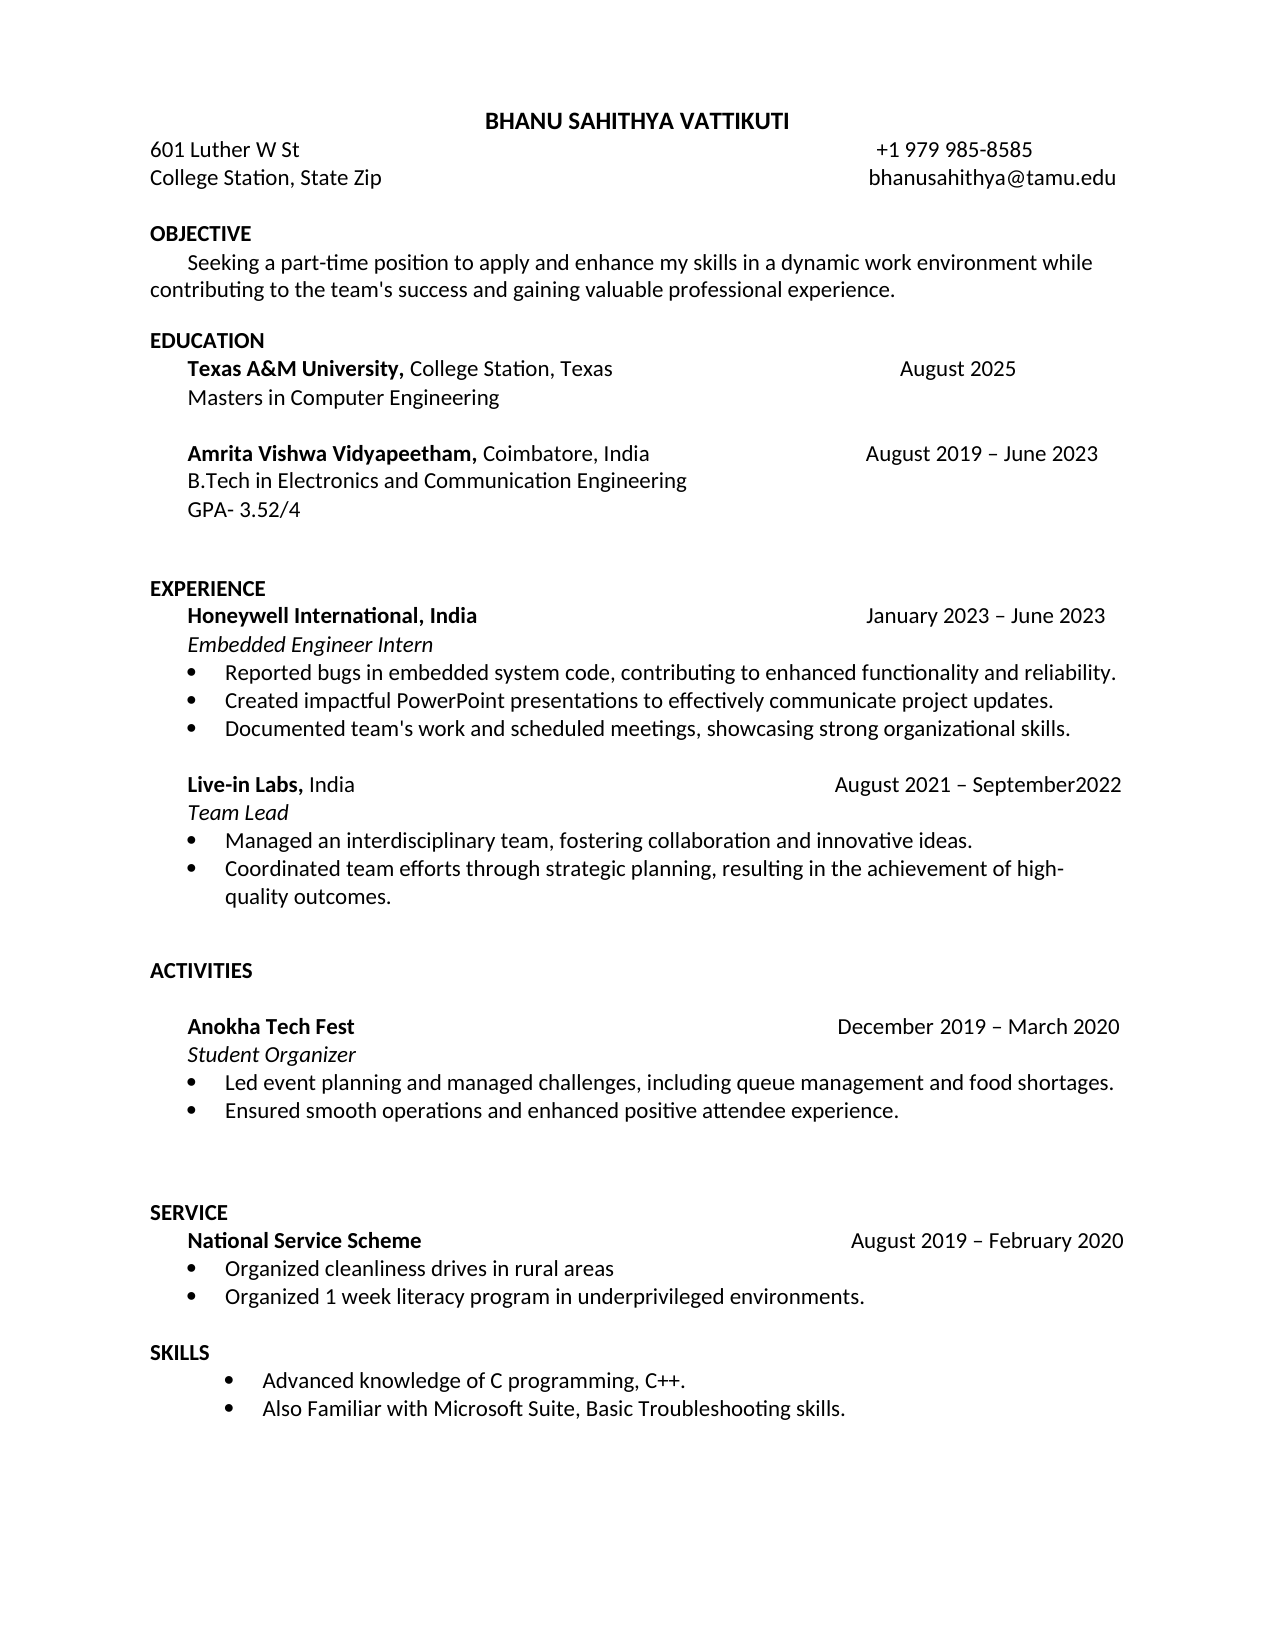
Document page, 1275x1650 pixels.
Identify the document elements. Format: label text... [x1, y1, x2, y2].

text 601 Luther W St +1 979 985-8585 College Station, State Zip bhanusahithya@tamu.edu [150, 136, 1125, 192]
text ACTIVITIES [150, 956, 1125, 984]
text GPA- 3.52/4 [150, 495, 1125, 523]
text B.Tech in Electronics and Communication Engineering [150, 467, 1125, 495]
list Coordinated team efforts through strategic planning, resulting in the achievement of high-quality outcomes. [187, 854, 1125, 910]
text Masters in Computer Engineering [150, 383, 1125, 411]
list Documented team's work and scheduled meetings, showcasing strong organizational skills. [187, 714, 1125, 742]
list SKILLS [150, 1338, 1125, 1366]
text EXPERIENCE [150, 574, 1125, 602]
list SERVICE [150, 1198, 1125, 1226]
text Anokha Tech Fest December 2019 – March 2020 [187, 1012, 1125, 1040]
text Texas A&M University, College Station, Texas August 2025 [187, 354, 1125, 383]
text Live-in Labs, India August 2021 – September2022 [150, 770, 1125, 798]
list Also Familiar with Microsoft Suite, Basic Troubleshooting skills. [225, 1394, 1125, 1450]
list Organized cleanliness drives in rural areas [187, 1254, 1125, 1282]
list Organized 1 week literacy program in underprivileged environments. [187, 1282, 1125, 1310]
text Honeywell International, India January 2023 – June 2023 [150, 602, 1125, 630]
text Embedded Engineer Intern [150, 630, 1125, 658]
text Team Lead [150, 798, 1125, 826]
text BHANU SAHITHYA VATTIKUTI [150, 105, 1125, 136]
text OBJECTIVE [150, 219, 1125, 248]
text National Service Scheme August 2019 – February 2020 [150, 1226, 1125, 1254]
text Seeking a part-time position to apply and enhance my skills in a dynamic work environment while contributing to the team's success and gaining valuable professional experience. [150, 248, 1125, 304]
text Amrita Vishwa Vidyapeetham, Coimbatore, India August 2019 – June 2023 [150, 439, 1125, 467]
list Ensured smooth operations and enhanced positive attendee experience. [187, 1096, 1125, 1124]
text Student Organizer [150, 1040, 1125, 1068]
list Created impactful PowerPoint presentations to effectively communicate project updates. [187, 686, 1125, 714]
list Led event planning and managed challenges, including queue management and food shortages. [187, 1068, 1125, 1096]
list Managed an interdisciplinary team, fostering collaboration and innovative ideas. [187, 826, 1125, 854]
list Advanced knowledge of C programming, C++. [225, 1366, 1125, 1394]
list Reported bugs in embedded system code, contributing to enhanced functionality and reliability. [187, 658, 1125, 686]
text EDUCATION [150, 327, 1125, 354]
